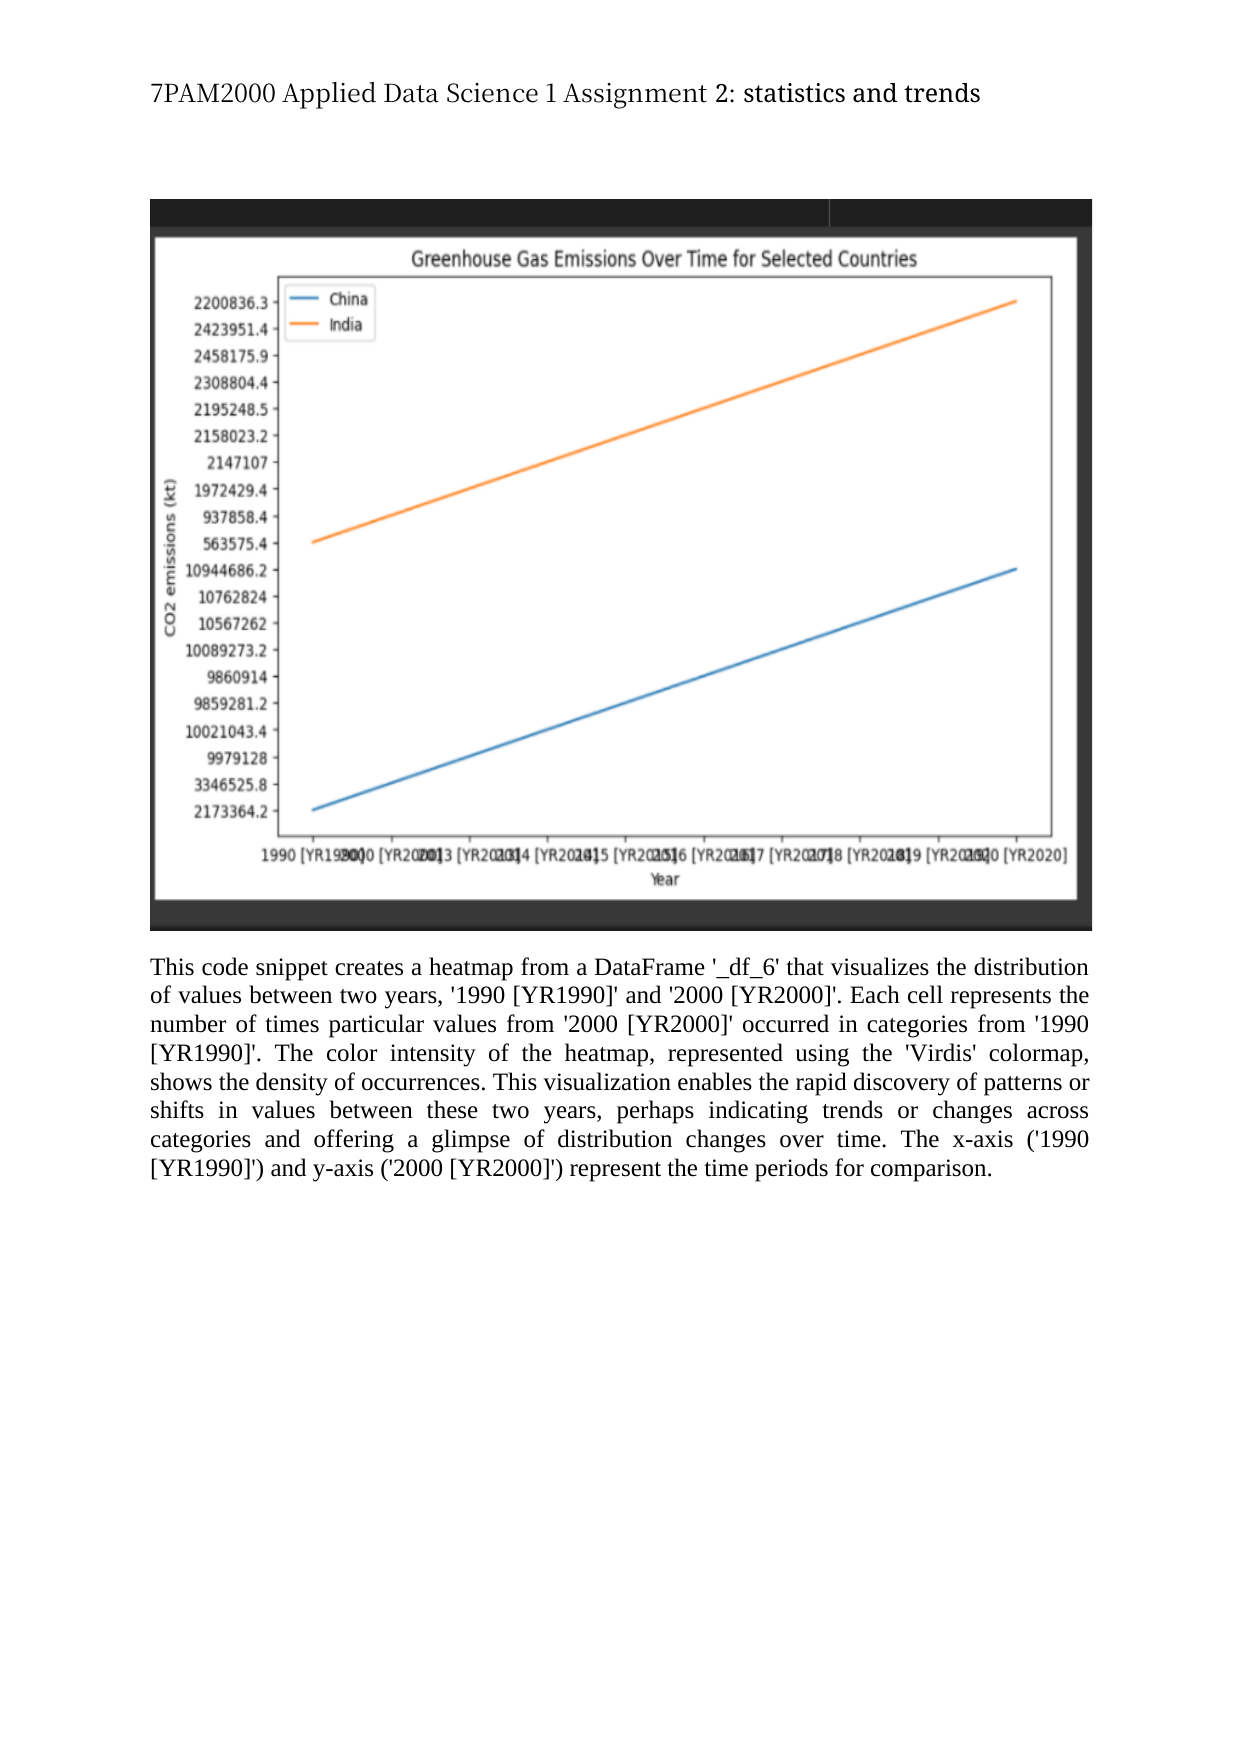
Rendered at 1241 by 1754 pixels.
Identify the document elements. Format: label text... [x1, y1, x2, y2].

text This code snippet creates a heatmap from a DataFrame '_df_6' that visualizes the distribution of values between two years, '1990 [YR1990]' and '2000 [YR2000]'. Each cell represents the number of times particular values from '2000 [YR2000]' occurred in categories from '1990 [YR1990]'. The color intensity of the heatmap, represented using the 'Virdis' colormap, shows the density of occurrences. This visualization enables the rapid discovery of patterns or shifts in values between these two years, perhaps indicating trends or changes across categories and offering a glimpse of distribution changes over time. The x-axis ('1990 [YR1990]') and y-axis ('2000 [YR2000]') represent the time periods for comparison. [150, 952, 1090, 1182]
picture [150, 199, 1093, 931]
